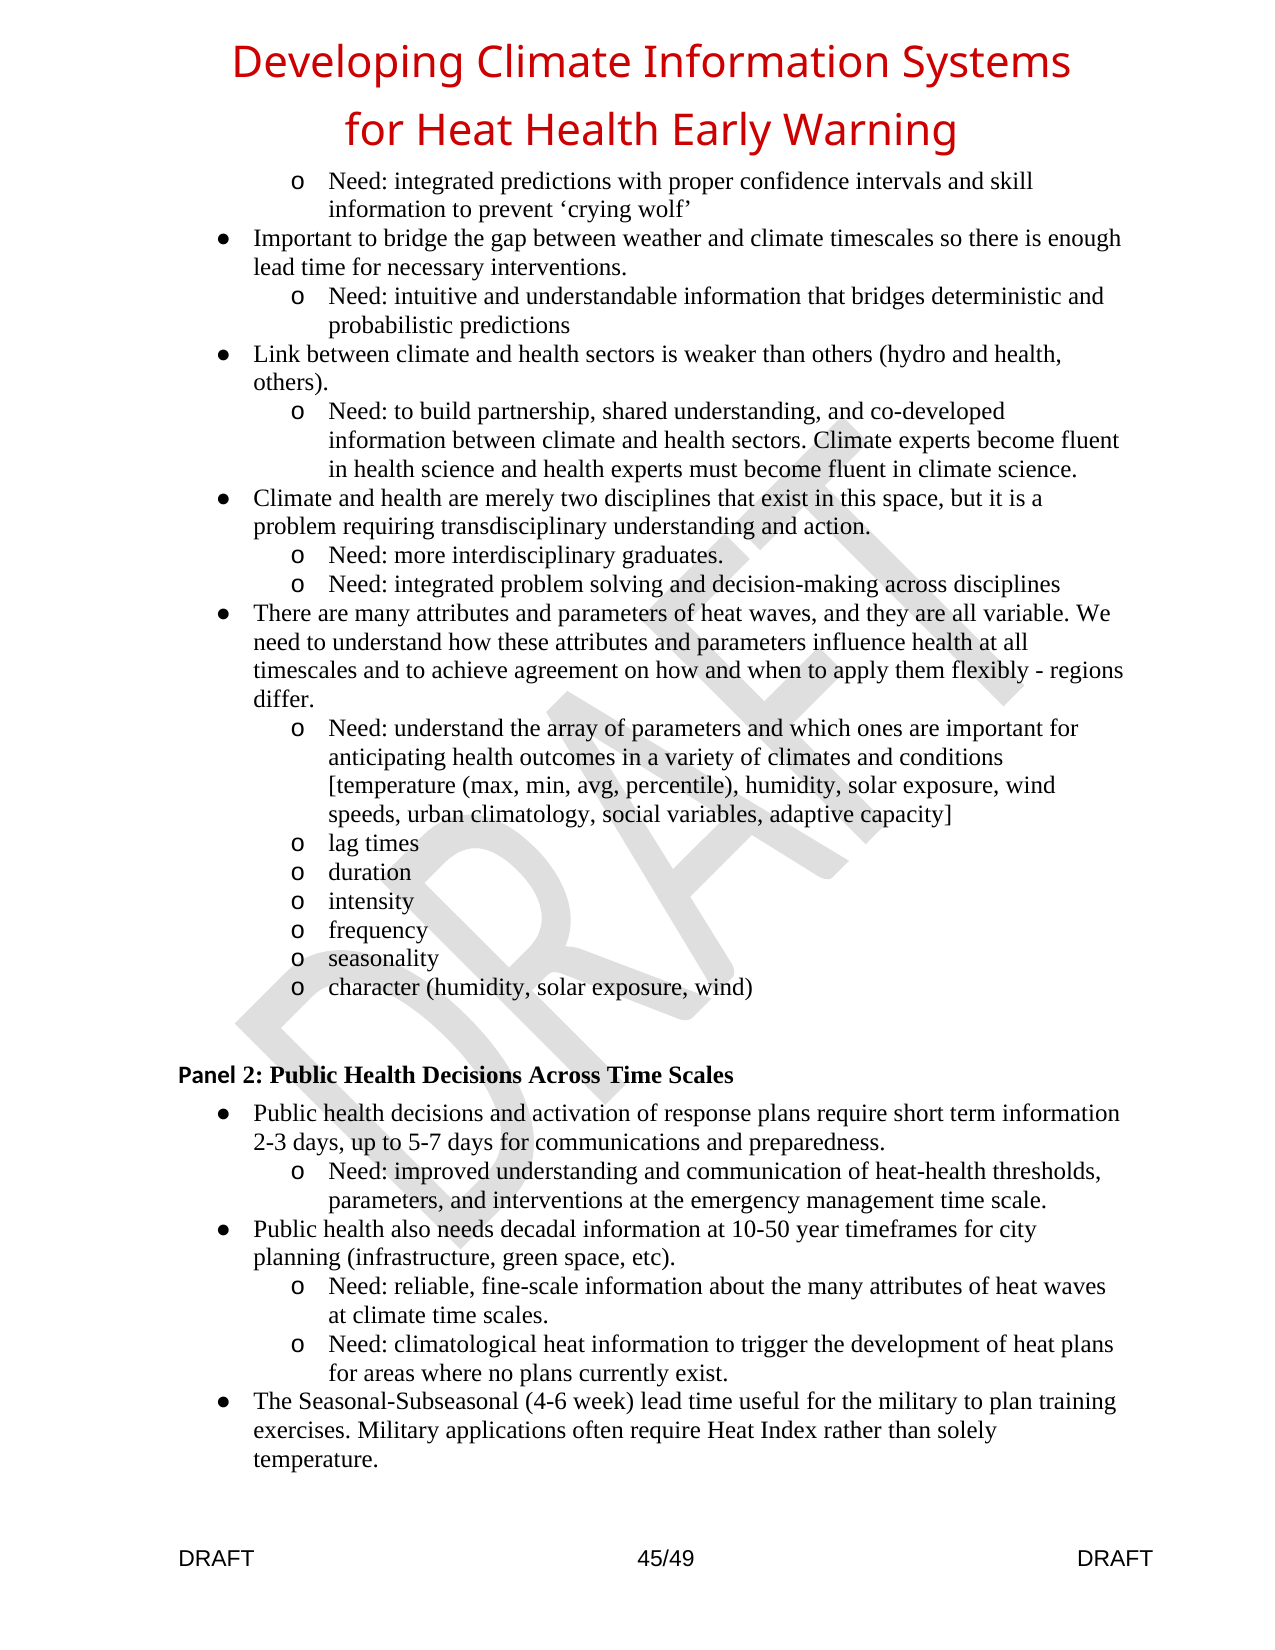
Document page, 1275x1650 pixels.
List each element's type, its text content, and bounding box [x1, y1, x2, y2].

list Need: improved understanding and communication of heat-health thresholds, parameters, and interventions at the emergency management time scale. [291, 1156, 1125, 1213]
list frequency [291, 914, 1125, 943]
list Public health decisions and activation of response plans require short term information 2-3 days, up to 5-7 days for communications and preparedness. [216, 1098, 1125, 1156]
list duration [291, 857, 1125, 886]
list Need: more interdisciplinary graduates. [291, 540, 1125, 569]
list There are many attributes and parameters of heat waves, and they are all variable. We need to understand how these attributes and parameters influence health at all timescales and to achieve agreement on how and when to apply them flexibly - regions differ. [216, 598, 1125, 713]
list Need: integrated predictions with proper confidence intervals and skill information to prevent ‘crying wolf’ [291, 166, 1125, 223]
list Important to bridge the gap between weather and climate timescales so there is enough lead time for necessary interventions. [216, 223, 1125, 281]
subtitle Panel 2: Public Health Decisions Across Time Scales [178, 1059, 1125, 1090]
list The Seasonal-Subseasonal (4-6 week) lead time useful for the military to plan training exercises. Military applications often require Heat Index rather than solely temperature. [216, 1386, 1125, 1473]
list Need: intuitive and understandable information that bridges deterministic and probabilistic predictions [291, 281, 1125, 338]
list Need: integrated problem solving and decision-making across disciplines [291, 569, 1125, 598]
list character (humidity, solar exposure, wind) [291, 972, 1125, 1001]
list Need: to build partnership, shared understanding, and co-developed information between climate and health sectors. Climate experts become fluent in health science and health experts must become fluent in climate science. [291, 396, 1125, 482]
list Need: climatological heat information to trigger the development of heat plans for areas where no plans currently exist. [291, 1329, 1125, 1386]
list Climate and health are merely two disciplines that exist in this space, but it is a problem requiring transdisciplinary understanding and action. [216, 482, 1125, 540]
list Need: understand the array of parameters and which ones are important for anticipating health outcomes in a variety of climates and conditions [temperature (max, min, avg, percentile), humidity, solar exposure, wind speeds, urban climatology, social variables, adaptive capacity] [291, 713, 1125, 828]
list Link between climate and health sectors is weaker than others (hydro and health, others). [216, 338, 1125, 396]
list Public health also needs decadal information at 10-50 year timeframes for city planning (infrastructure, green space, etc). [216, 1213, 1125, 1271]
list lag times [291, 828, 1125, 857]
list seasonality [291, 943, 1125, 972]
list Need: reliable, fine-scale information about the many attributes of heat waves at climate time scales. [291, 1271, 1125, 1329]
list intensity [291, 886, 1125, 914]
